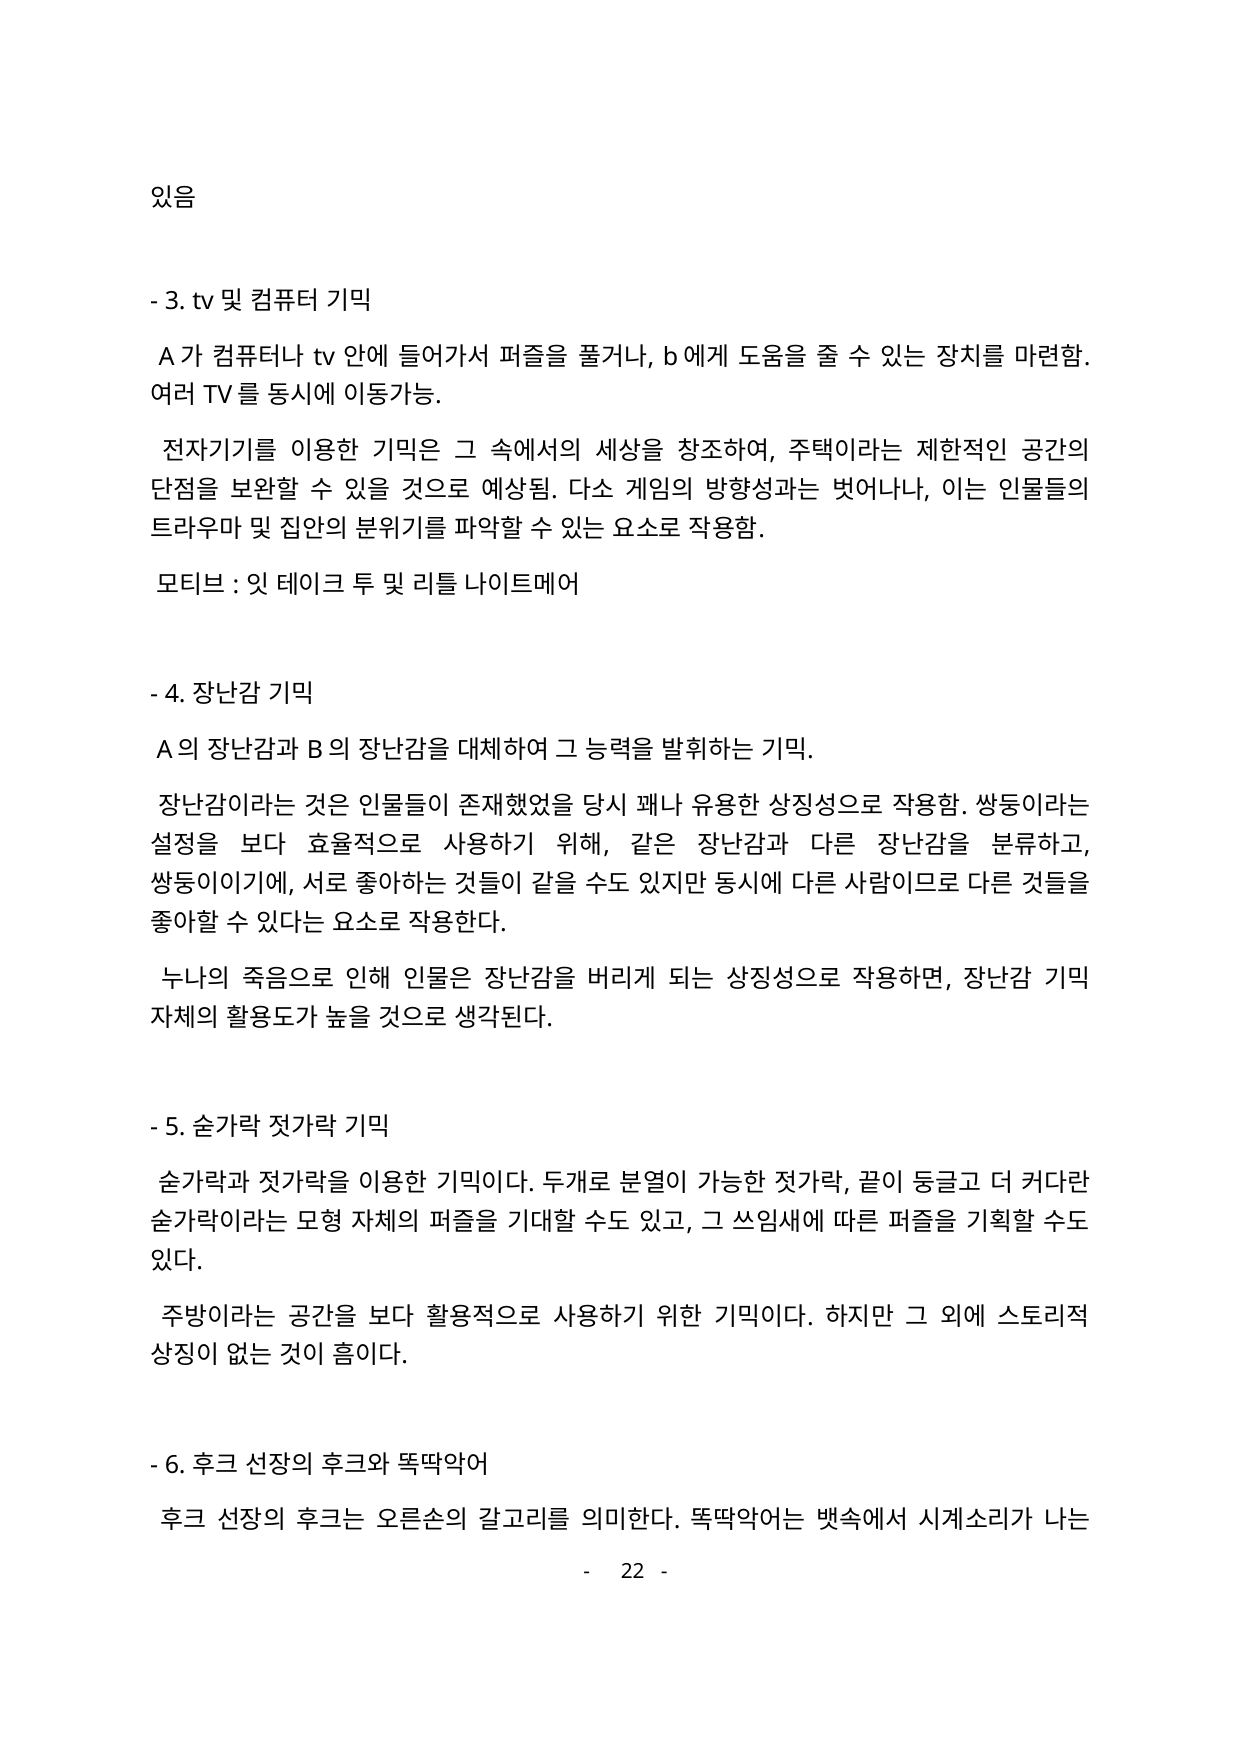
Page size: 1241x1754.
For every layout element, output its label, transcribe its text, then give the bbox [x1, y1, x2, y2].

text 장난감이라는 것은 인물들이 존재했었을 당시 꽤나 유용한 상징성으로 작용함. 쌍둥이라는 설정을 보다 효율적으로 사용하기 위해, 같은 장난감과 다른 장난감을 분류하고, 쌍둥이이기에, 서로 좋아하는 것들이 같을 수도 있지만 동시에 다른 사람이므로 다른 것들을 좋아할 수 있다는 요소로 작용한다. [150, 785, 1090, 939]
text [150, 177, 1090, 213]
text A의 장난감과 B의 장난감을 대체하여 그 능력을 발휘하는 기믹. [150, 729, 1090, 766]
text - 4. 장난감 기믹 [150, 674, 1090, 710]
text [150, 1500, 1090, 1536]
text 누나의 죽음으로 인해 인물은 장난감을 버리게 되는 상징성으로 작용하면, 장난감 기믹 자체의 활용도가 높을 것으로 생각된다. [150, 958, 1090, 1033]
text 전자기기를 이용한 기믹은 그 속에서의 세상을 창조하여, 주택이라는 제한적인 공간의 단점을 보완할 수 있을 것으로 예상됨. 다소 게임의 방향성과는 벗어나나, 이는 인물들의 트라우마 및 집안의 분위기를 파악할 수 있는 요소로 작용함. [150, 431, 1090, 545]
text - 5. 숟가락 젓가락 기믹 [150, 1106, 1090, 1143]
text 숟가락과 젓가락을 이용한 기믹이다. 두개로 분열이 가능한 젓가락, 끝이 둥글고 더 커다란 숟가락이라는 모형 자체의 퍼즐을 기대할 수도 있고, 그 쓰임새에 따른 퍼즐을 기획할 수도 있다. [150, 1162, 1090, 1276]
text 주방이라는 공간을 보다 활용적으로 사용하기 위한 기믹이다. 하지만 그 외에 스토리적 상징이 없는 것이 흠이다. [150, 1296, 1090, 1371]
text - 6. 후크 선장의 후크와 똑딱악어 [150, 1444, 1090, 1480]
text 모티브 : 잇 테이크 투 및 리틀 나이트메어 [150, 564, 1090, 601]
text A가 컴퓨터나 tv 안에 들어가서 퍼즐을 풀거나, b에게 도움을 줄 수 있는 장치를 마련함. 여러 TV를 동시에 이동가능. [150, 336, 1090, 411]
text - 3. tv 및 컴퓨터 기믹 [150, 280, 1090, 316]
